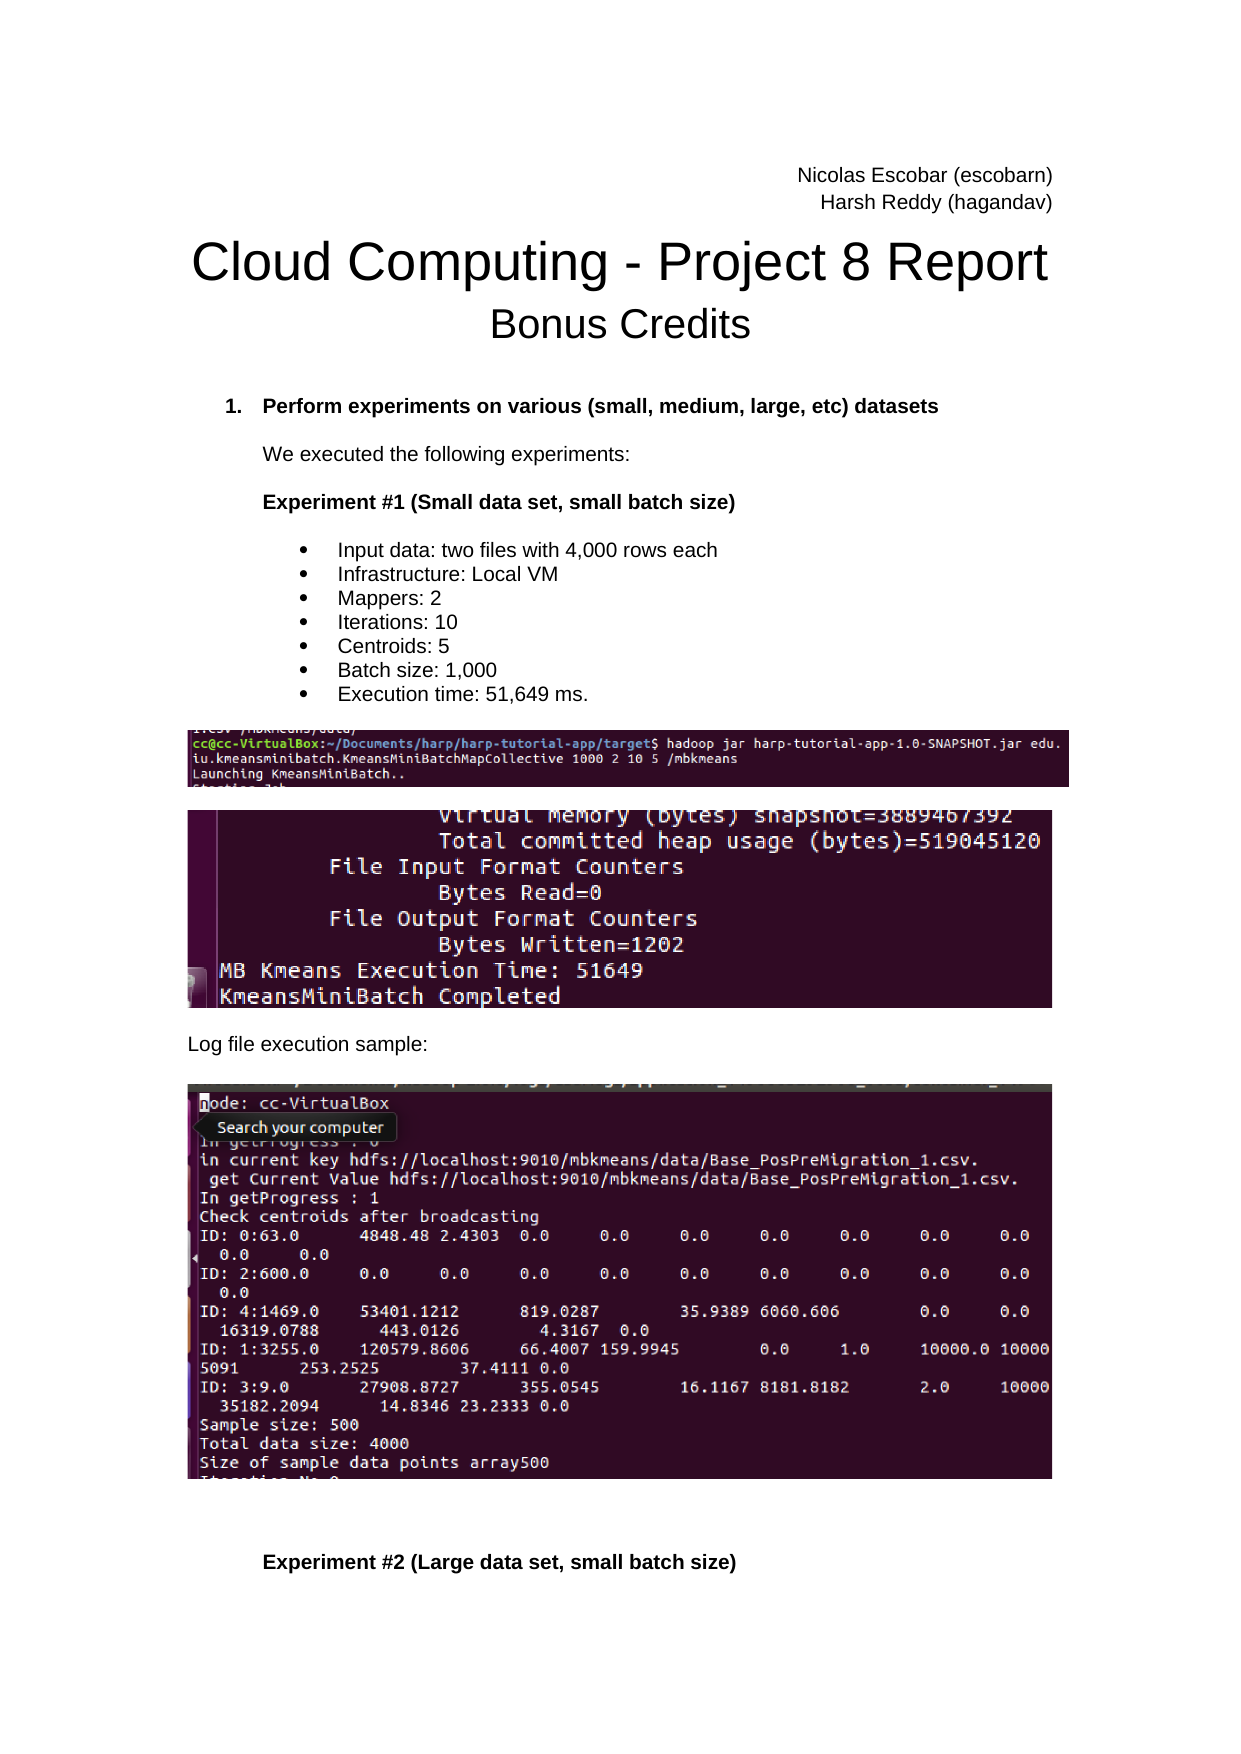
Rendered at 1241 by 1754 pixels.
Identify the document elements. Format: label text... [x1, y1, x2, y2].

picture [187, 810, 1053, 1008]
list Iterations: 10 [300, 610, 1053, 634]
list Centroids: 5 [300, 634, 1053, 658]
text Nicolas Escobar (escobarn) Harsh Reddy (hagandav) [187, 162, 1053, 214]
picture [187, 1084, 1053, 1479]
list We executed the following experiments: [262, 442, 1053, 466]
list Infrastructure: Local VM [300, 562, 1053, 586]
list Mappers: 2 [300, 586, 1053, 610]
text Cloud Computing - Project 8 Report Bonus Credits [187, 230, 1053, 378]
list Input data: two files with 4,000 rows each [300, 538, 1053, 562]
list Experiment #2 (Large data set, small batch size) [262, 1550, 1053, 1574]
list Execution time: 51,649 ms. [300, 682, 1053, 706]
list Experiment #1 (Small data set, small batch size) [262, 490, 1053, 514]
list Perform experiments on various (small, medium, large, etc) datasets [225, 394, 1053, 418]
list Batch size: 1,000 [300, 658, 1053, 682]
picture [187, 730, 1069, 787]
text Log file execution sample: [187, 1032, 1053, 1084]
